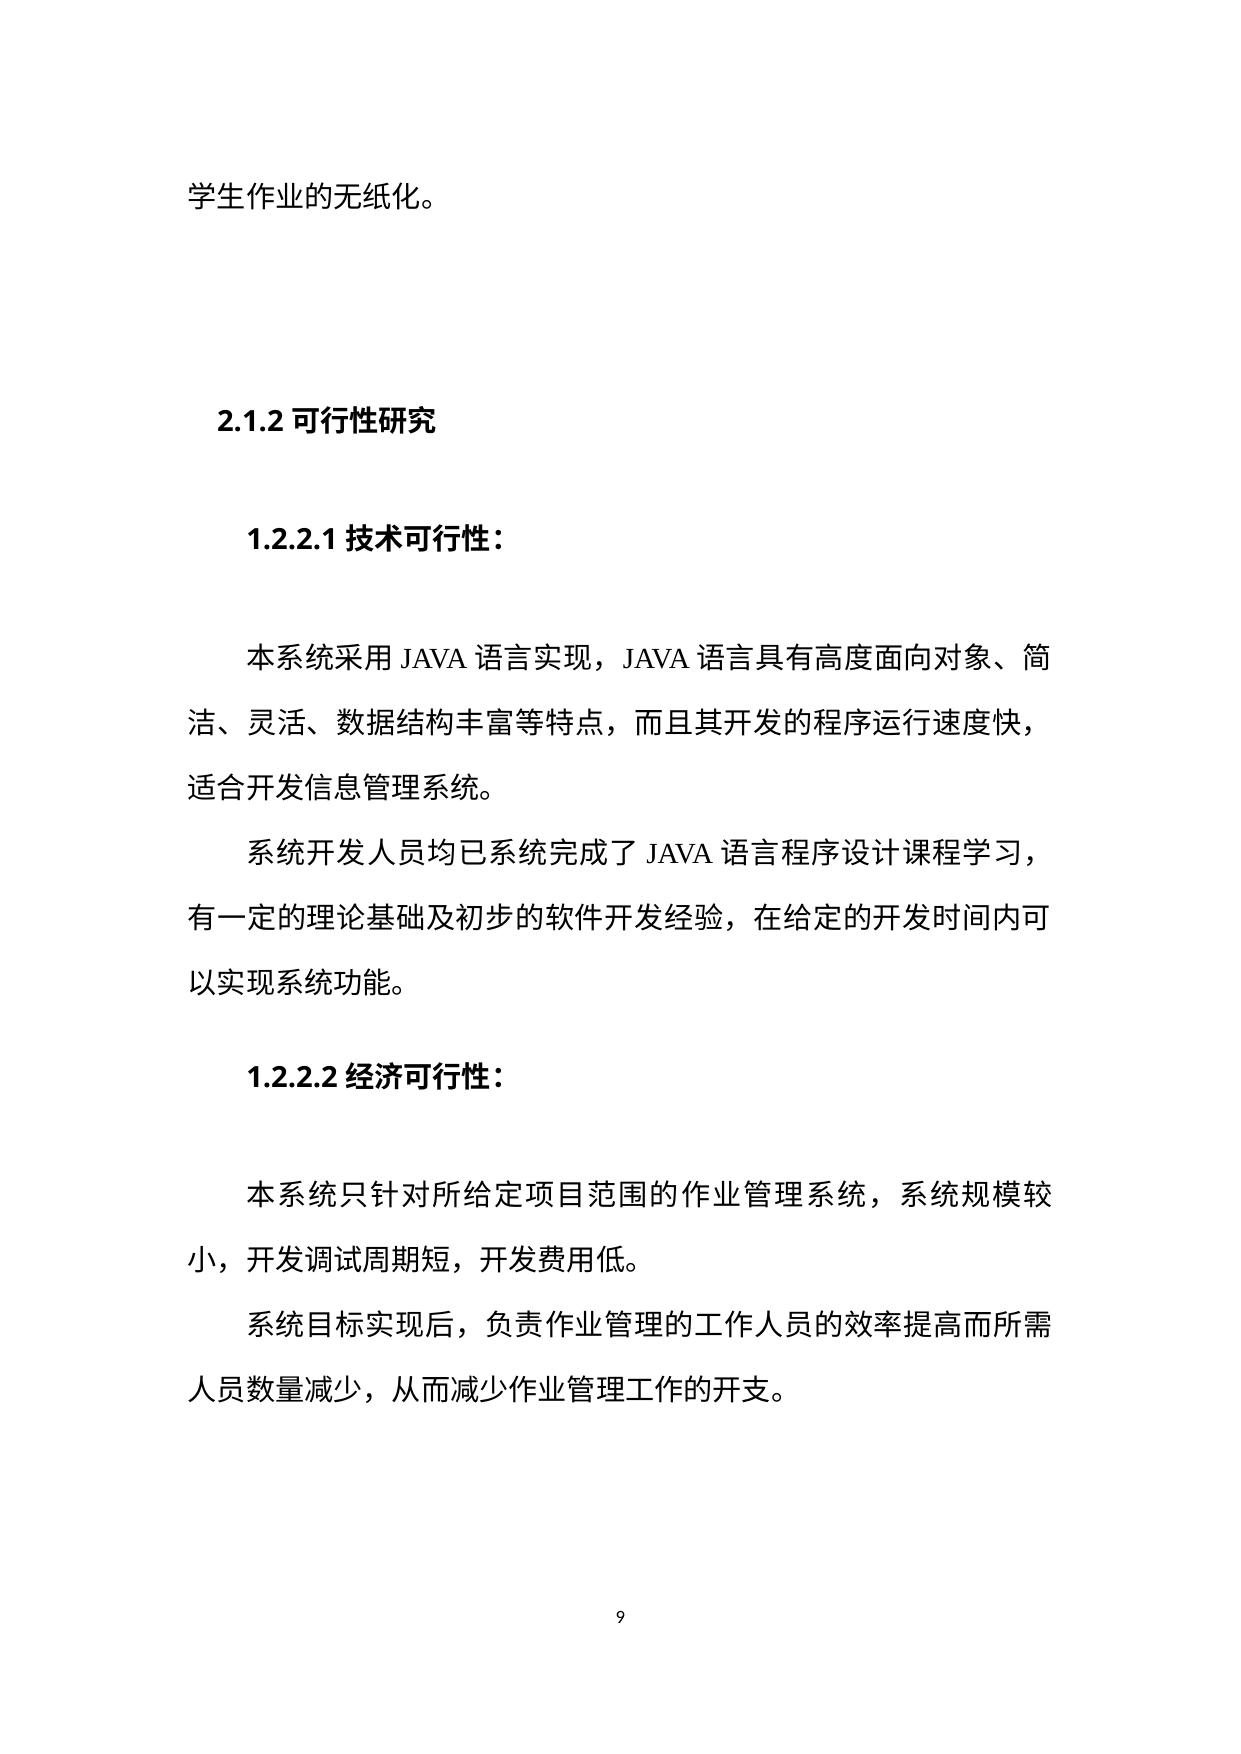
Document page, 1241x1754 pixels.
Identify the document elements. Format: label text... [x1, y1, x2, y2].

text 本系统只针对所给定项目范围的作业管理系统，系统规模较小，开发调试周期短，开发费用低。 [187, 1161, 1053, 1291]
text 系统开发人员均已系统完成了JAVA语言程序设计课程学习，有一定的理论基础及初步的软件开发经验，在给定的开发时间内可以实现系统功能。 [187, 818, 1053, 1013]
text 系统目标实现后，负责作业管理的工作人员的效率提高而所需人员数量减少，从而减少作业管理工作的开支。 [187, 1291, 1053, 1421]
subtitle 2.1.2 可行性研究 [187, 386, 1053, 451]
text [187, 162, 1053, 227]
subtitle 1.2.2.1 技术可行性： [187, 504, 1053, 569]
subtitle 1.2.2.2 经济可行性： [187, 1042, 1053, 1107]
text 本系统采用JAVA语言实现，JAVA语言具有高度面向对象、简洁、灵活、数据结构丰富等特点，而且其开发的程序运行速度快，适合开发信息管理系统。 [187, 623, 1053, 818]
